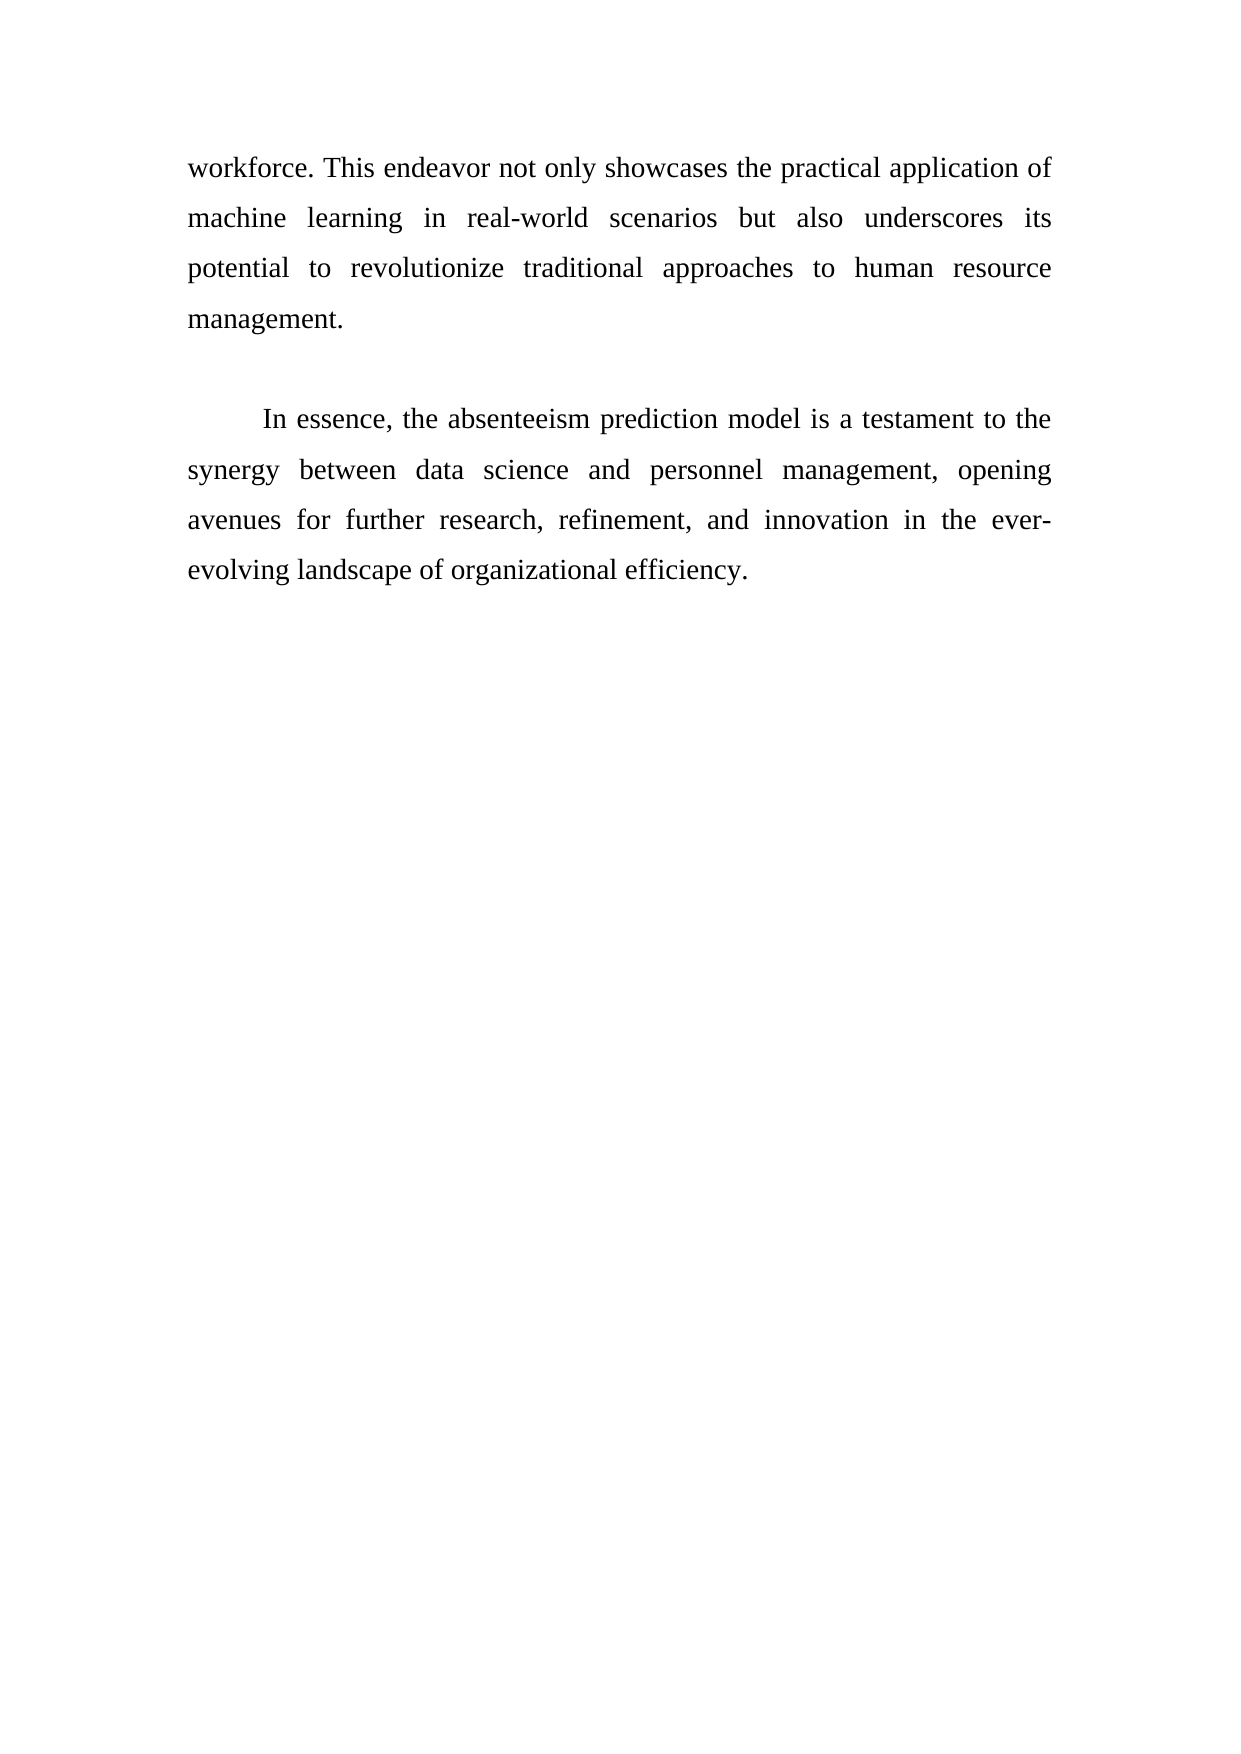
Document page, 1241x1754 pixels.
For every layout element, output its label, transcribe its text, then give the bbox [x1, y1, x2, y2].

list In essence, the absenteeism prediction model is a testament to the synergy between data science and personnel management, opening avenues for further research, refinement, and innovation in the ever-evolving landscape of organizational efficiency. [187, 402, 1053, 586]
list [187, 150, 1053, 334]
